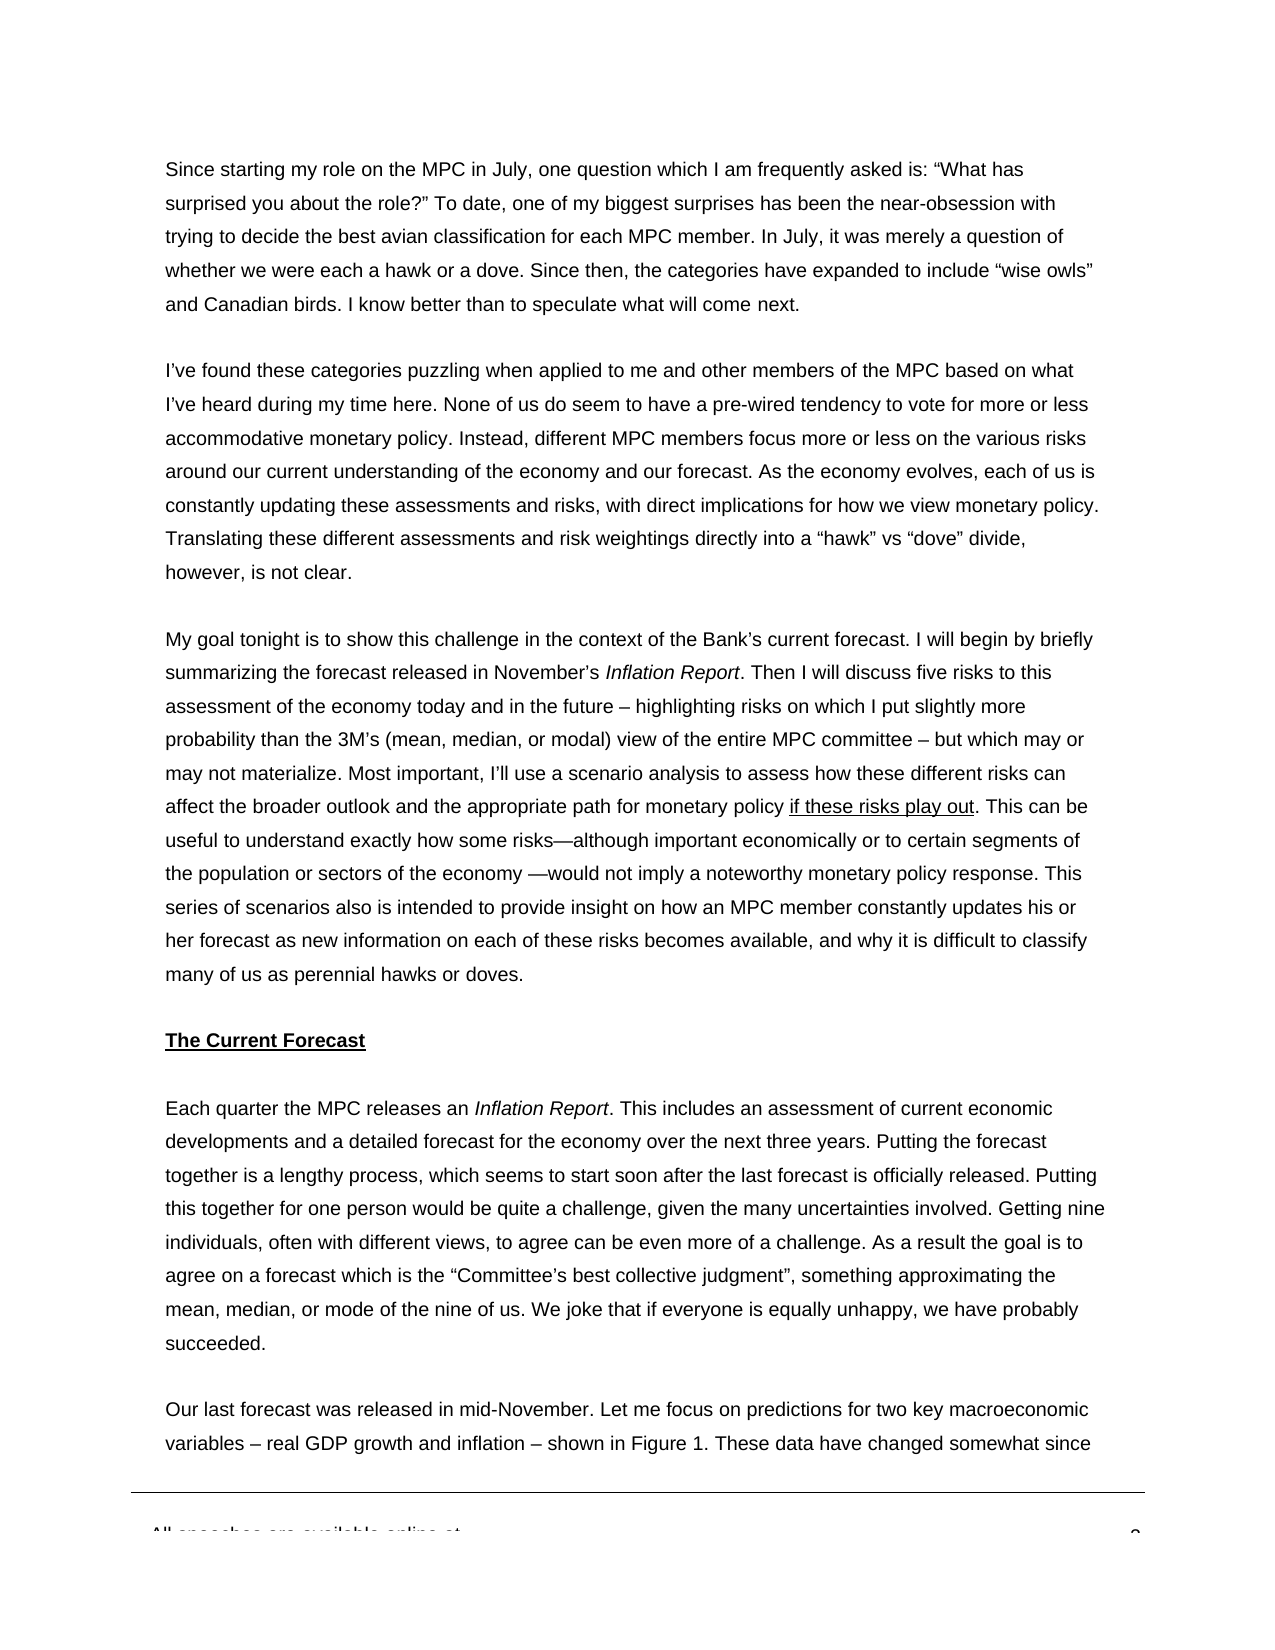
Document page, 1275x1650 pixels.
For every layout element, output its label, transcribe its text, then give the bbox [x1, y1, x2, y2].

text My goal tonight is to show this challenge in the context of the Bank’s current forecast. I will begin by briefly summarizing the forecast released in November’s Inflation Report. Then I will discuss five risks to this assessment of the economy today and in the future – highlighting risks on which I put slightly more probability than the 3M’s (mean, median, or modal) view of the entire MPC committee – but which may or may not materialize. Most important, I’ll use a scenario analysis to assess how these different risks can affect the broader outlook and the appropriate path for monetary policy if these risks play out. This can be useful to understand exactly how some risks—although important economically or to certain segments of the population or sectors of the economy —would not imply a noteworthy monetary policy response. This series of scenarios also is intended to provide insight on how an MPC member constantly updates his or her forecast as new information on each of these risks becomes available, and why it is difficult to classify many of us as perennial hawks or doves. [165, 627, 1110, 986]
subtitle The Current Forecast [165, 1029, 1121, 1052]
text Since starting my role on the MPC in July, one question which I am frequently asked is: “What has surprised you about the role?” To date, one of my biggest surprises has been the near-obsession with trying to decide the best avian classification for each MPC member. In July, it was merely a question of whether we were each a hawk or a dove. Since then, the categories have expanded to include “wise owls” and Canadian birds. I know better than to speculate what will come next. [165, 158, 1108, 315]
text Our last forecast was released in mid-November. Let me focus on predictions for two key macroeconomic variables – real GDP growth and inflation – shown in Figure 1. These data have changed somewhat since [165, 1398, 1121, 1454]
text Each quarter the MPC releases an Inflation Report. This includes an assessment of current economic developments and a detailed forecast for the economy over the next three years. Putting the forecast together is a lengthy process, which seems to start soon after the last forecast is officially released. Putting this together for one person would be quite a challenge, given the many uncertainties involved. Getting nine individuals, often with different views, to agree can be even more of a challenge. As a result the goal is to agree on a forecast which is the “Committee’s best collective judgment”, something approximating the mean, median, or mode of the nine of us. We joke that if everyone is equally unhappy, we have probably succeeded. [165, 1097, 1108, 1354]
text I’ve found these categories puzzling when applied to me and other members of the MPC based on what I’ve heard during my time here. None of us do seem to have a pre-wired tendency to vote for more or less accommodative monetary policy. Instead, different MPC members focus more or less on the various risks around our current understanding of the economy and our forecast. As the economy evolves, each of us is constantly updating these assessments and risks, with direct implications for how we view monetary policy. Translating these different assessments and risk weightings directly into a “hawk” vs “dove” divide, however, is not clear. [165, 359, 1108, 583]
